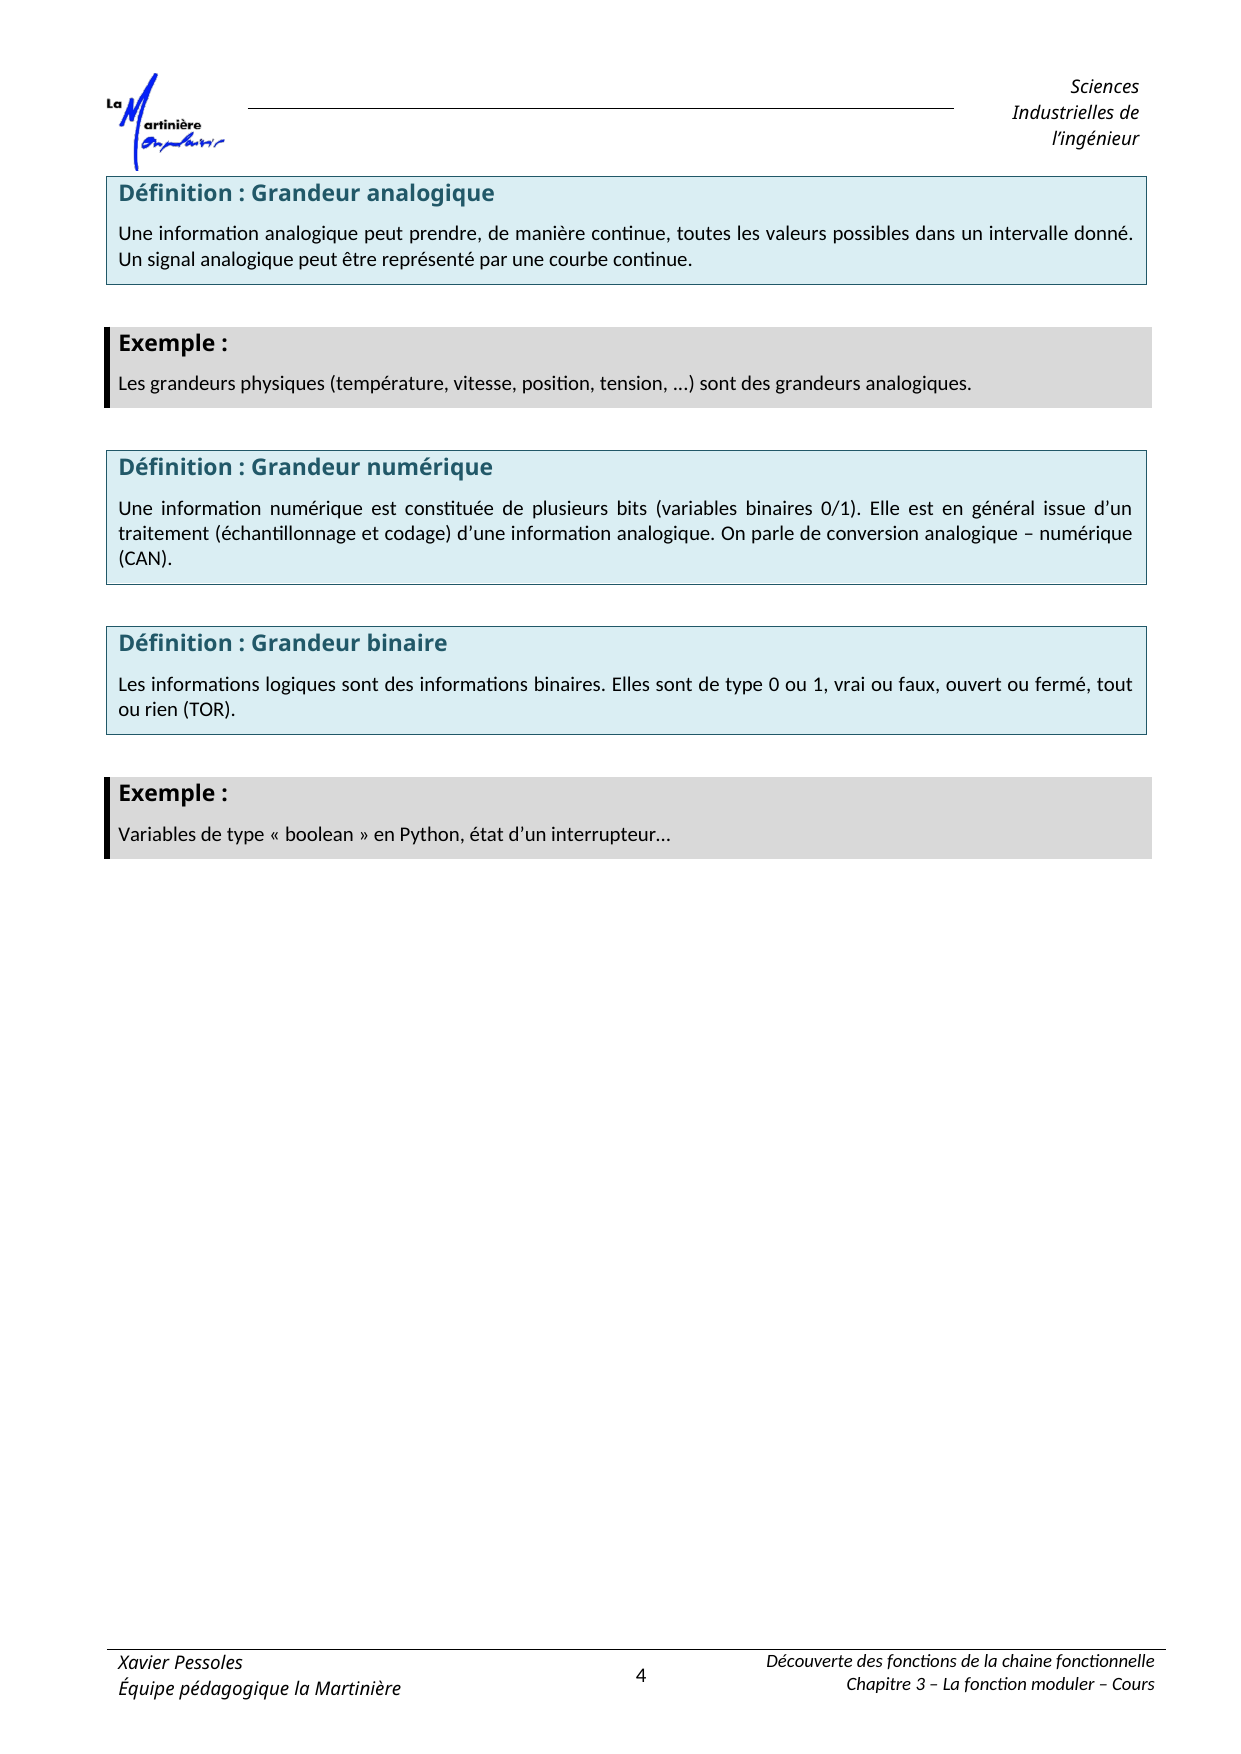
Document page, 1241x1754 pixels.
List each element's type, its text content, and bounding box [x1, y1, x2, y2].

table_header Définition : Grandeur binaire Les informations logiques sont des informations binaires. Elles sont de type 0 ou 1, vrai ou faux, ouvert ou fermé, tout ou rien (TOR). [107, 627, 1146, 734]
picture [106, 73, 225, 171]
table_header Exemple : Les grandeurs physiques (température, vitesse, position, tension, ...) sont des grandeurs analogiques. [110, 327, 1152, 408]
table_header Exemple : Variables de type « boolean » en Python, état d’un interrupteur… [110, 777, 1152, 859]
table_header Définition : Grandeur numérique Une information numérique est constituée de plusieurs bits (variables binaires 0/1). Elle est en général issue d’un traitement (échantillonnage et codage) d’une information analogique. On parle de conversion analogique – numérique (CAN). [107, 451, 1146, 583]
